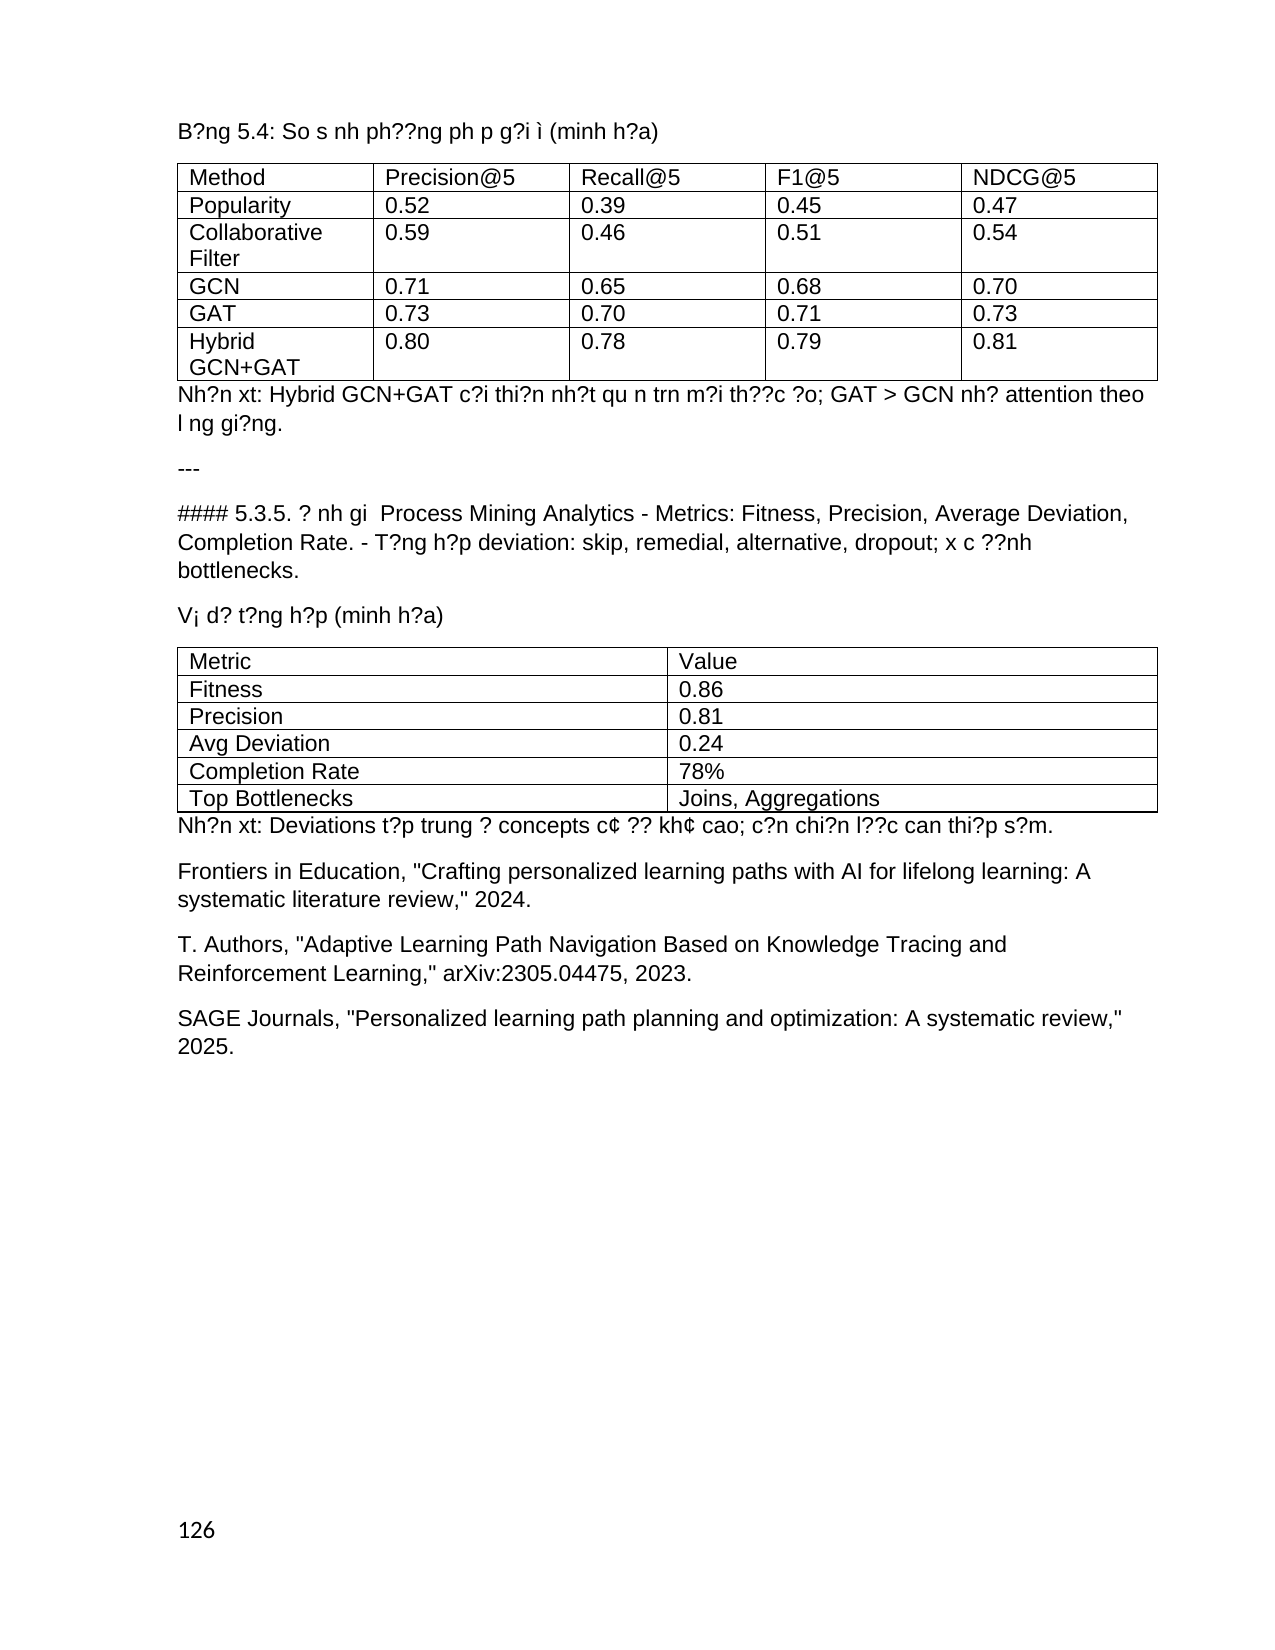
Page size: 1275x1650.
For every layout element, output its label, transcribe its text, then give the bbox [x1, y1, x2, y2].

table_cell 0.54 [962, 219, 1157, 272]
table_cell 0.59 [374, 219, 569, 272]
text Nh?n xt: Hybrid GCN+GAT c?i thi?n nh?t qu n trn m?i th??c ?o; GAT > GCN nh? attention theo l ng gi?ng. [177, 381, 1157, 436]
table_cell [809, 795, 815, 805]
table_cell 0.68 [766, 273, 961, 299]
table_cell Collaborative Filter [178, 219, 373, 272]
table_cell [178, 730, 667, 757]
text #### 5.3.5. ? nh gi Process Mining Analytics - Metrics: Fitness, Precision, Average Deviation, Completion Rate. - T?ng h?p deviation: skip, remedial, alternative, dropout; x c ??nh bottlenecks. [177, 500, 1157, 583]
table_cell 0.46 [570, 219, 765, 272]
table_cell 0.73 [962, 300, 1157, 327]
table_cell 0.70 [962, 273, 1157, 299]
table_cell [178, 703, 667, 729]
table_header F1@5 [766, 164, 961, 191]
text SAGE Journals, "Personalized learning path planning and optimization: A systematic review," 2025. [177, 1005, 1157, 1059]
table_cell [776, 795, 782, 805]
table_header Metric [178, 648, 667, 674]
text B?ng 5.4: So s nh ph??ng ph p g?i ì (minh h?a) [177, 118, 1157, 144]
table_cell 0.51 [766, 219, 961, 272]
table_cell 0.65 [570, 273, 765, 299]
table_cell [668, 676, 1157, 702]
table_cell 0.79 [766, 328, 961, 380]
table_cell 0.71 [766, 300, 961, 327]
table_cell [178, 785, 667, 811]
text --- [177, 455, 1157, 481]
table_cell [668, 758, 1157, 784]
table_cell 0.81 [962, 328, 1157, 380]
table_cell 0.78 [570, 328, 765, 380]
table_cell 0.45 [766, 192, 961, 218]
text Frontiers in Education, "Crafting personalized learning paths with AI for lifelong learning: A systematic literature review," 2024. [177, 858, 1157, 912]
text V¡ d? t?ng h?p (minh h?a) [177, 602, 1157, 628]
text Nh?n xt: Deviations t?p trung ? concepts c¢ ?? kh¢ cao; c?n chi?n l??c can thi?p s?m. [177, 813, 1157, 839]
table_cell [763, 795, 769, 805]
table_cell GCN [178, 273, 373, 299]
table_header Method [178, 164, 373, 191]
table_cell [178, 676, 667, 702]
table_cell 0.80 [374, 328, 569, 380]
table_cell 0.70 [570, 300, 765, 327]
table_cell 0.52 [374, 192, 569, 218]
table_header Recall@5 [570, 164, 765, 191]
table_cell 0.47 [962, 192, 1157, 218]
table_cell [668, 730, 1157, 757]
table_cell 0.73 [374, 300, 569, 327]
table_header Precision@5 [374, 164, 569, 191]
table_cell 0.39 [570, 192, 765, 218]
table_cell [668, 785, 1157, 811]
text T. Authors, "Adaptive Learning Path Navigation Based on Knowledge Tracing and Reinforcement Learning," arXiv:2305.04475, 2023. [177, 931, 1157, 986]
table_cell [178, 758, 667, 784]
table_cell 0.71 [374, 273, 569, 299]
table_cell GAT [178, 300, 373, 327]
table_header NDCG@5 [962, 164, 1157, 191]
table_cell Popularity [178, 192, 373, 218]
table_cell Hybrid GCN+GAT [178, 328, 373, 380]
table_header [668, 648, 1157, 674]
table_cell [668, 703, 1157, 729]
